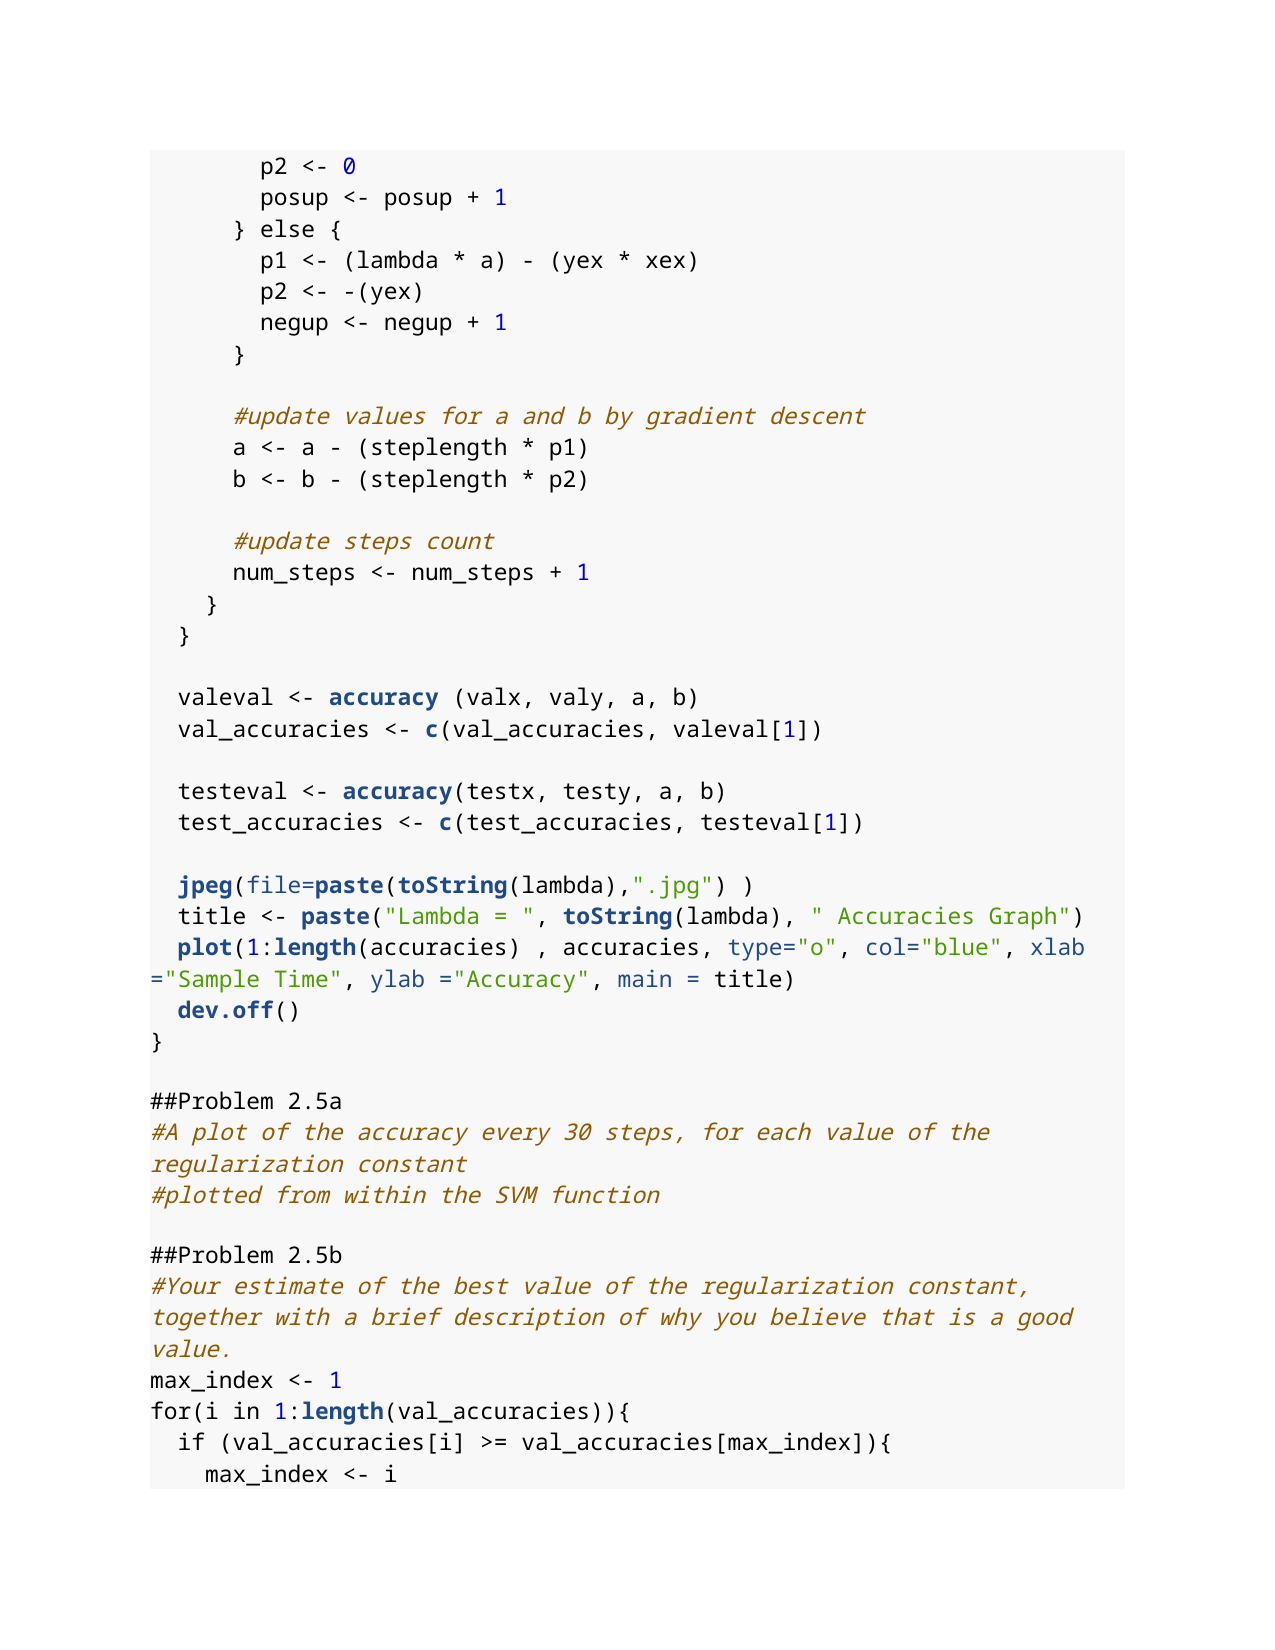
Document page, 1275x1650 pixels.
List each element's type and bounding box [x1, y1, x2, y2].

text [150, 150, 1125, 1489]
